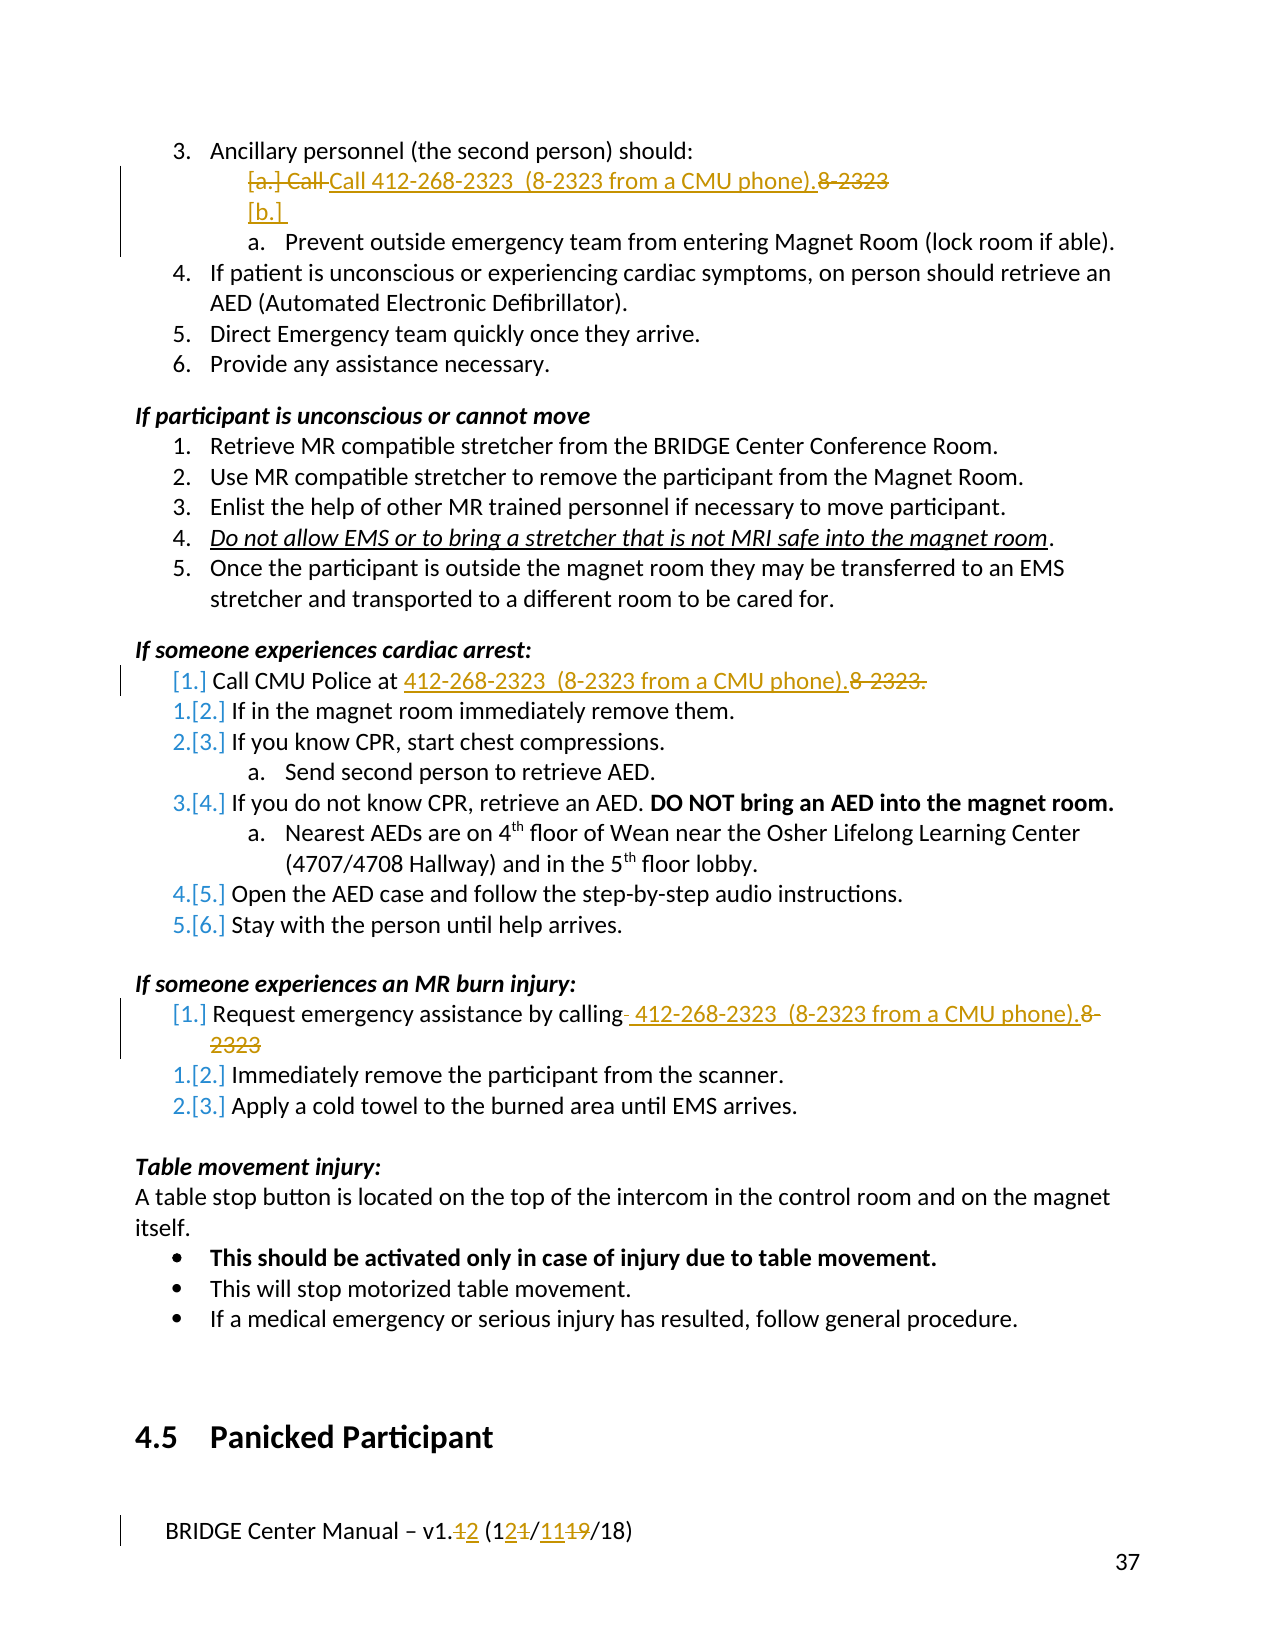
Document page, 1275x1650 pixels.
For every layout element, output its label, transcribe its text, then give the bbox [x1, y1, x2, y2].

text If someone experiences cardiac arrest: [135, 634, 1140, 665]
list Direct Emergency team quickly once they arrive. [172, 318, 1140, 349]
list This will stop motorized table movement. [172, 1273, 1140, 1303]
list Apply a cold towel to the burned area until EMS arrives. [172, 1090, 1140, 1120]
list Stay with the person until help arrives. [172, 909, 1140, 940]
list Prevent outside emergency team from entering Magnet Room (lock room if able). [247, 227, 1140, 257]
list Retrieve MR compatible stretcher from the BRIDGE Center Conference Room. [172, 431, 1140, 461]
list Call CMU Police at [172, 665, 1140, 696]
text Table movement injury: [135, 1151, 1140, 1181]
list Immediately remove the participant from the scanner. [172, 1059, 1140, 1090]
list Open the AED case and follow the step-by-step audio instructions. [172, 879, 1140, 909]
list If you do not know CPR, retrieve an AED. DO NOT bring an AED into the magnet room. [172, 787, 1140, 818]
list Once the participant is outside the magnet room they may be transferred to an EMS stretcher and transported to a different room to be cared for. [172, 553, 1140, 614]
list Use MR compatible stretcher to remove the participant from the Magnet Room. [172, 461, 1140, 492]
list If patient is unconscious or experiencing cardiac symptoms, on person should retrieve an AED (Automated Electronic Defibrillator). [172, 257, 1140, 318]
list Do not allow EMS or to bring a stretcher that is not MRI safe into the magnet room. [172, 522, 1140, 553]
text If someone experiences an MR burn injury: [135, 968, 1140, 998]
list Send second person to retrieve AED. [247, 757, 1140, 787]
text A table stop button is located on the top of the intercom in the control room and on the magnet itself. [135, 1181, 1140, 1242]
list This should be activated only in case of injury due to table movement. [172, 1242, 1140, 1273]
list Nearest AEDs are on 4th floor of Wean near the Osher Lifelong Learning Center (4707/4708 Hallway) and in the 5th floor lobby. [247, 818, 1140, 879]
text If participant is unconscious or cannot move [135, 400, 1140, 431]
list If a medical emergency or serious injury has resulted, follow general procedure. [172, 1303, 1140, 1334]
list Ancillary personnel (the second person) should: [172, 135, 1140, 166]
list If you know CPR, start chest compressions. [172, 726, 1140, 757]
list Request emergency assistance by calling [172, 998, 1140, 1059]
subtitle 4.5 Panicked Participant [135, 1416, 1140, 1457]
list Provide any assistance necessary. [172, 349, 1140, 379]
list If in the magnet room immediately remove them. [172, 696, 1140, 726]
list Enlist the help of other MR trained personnel if necessary to move participant. [172, 492, 1140, 522]
